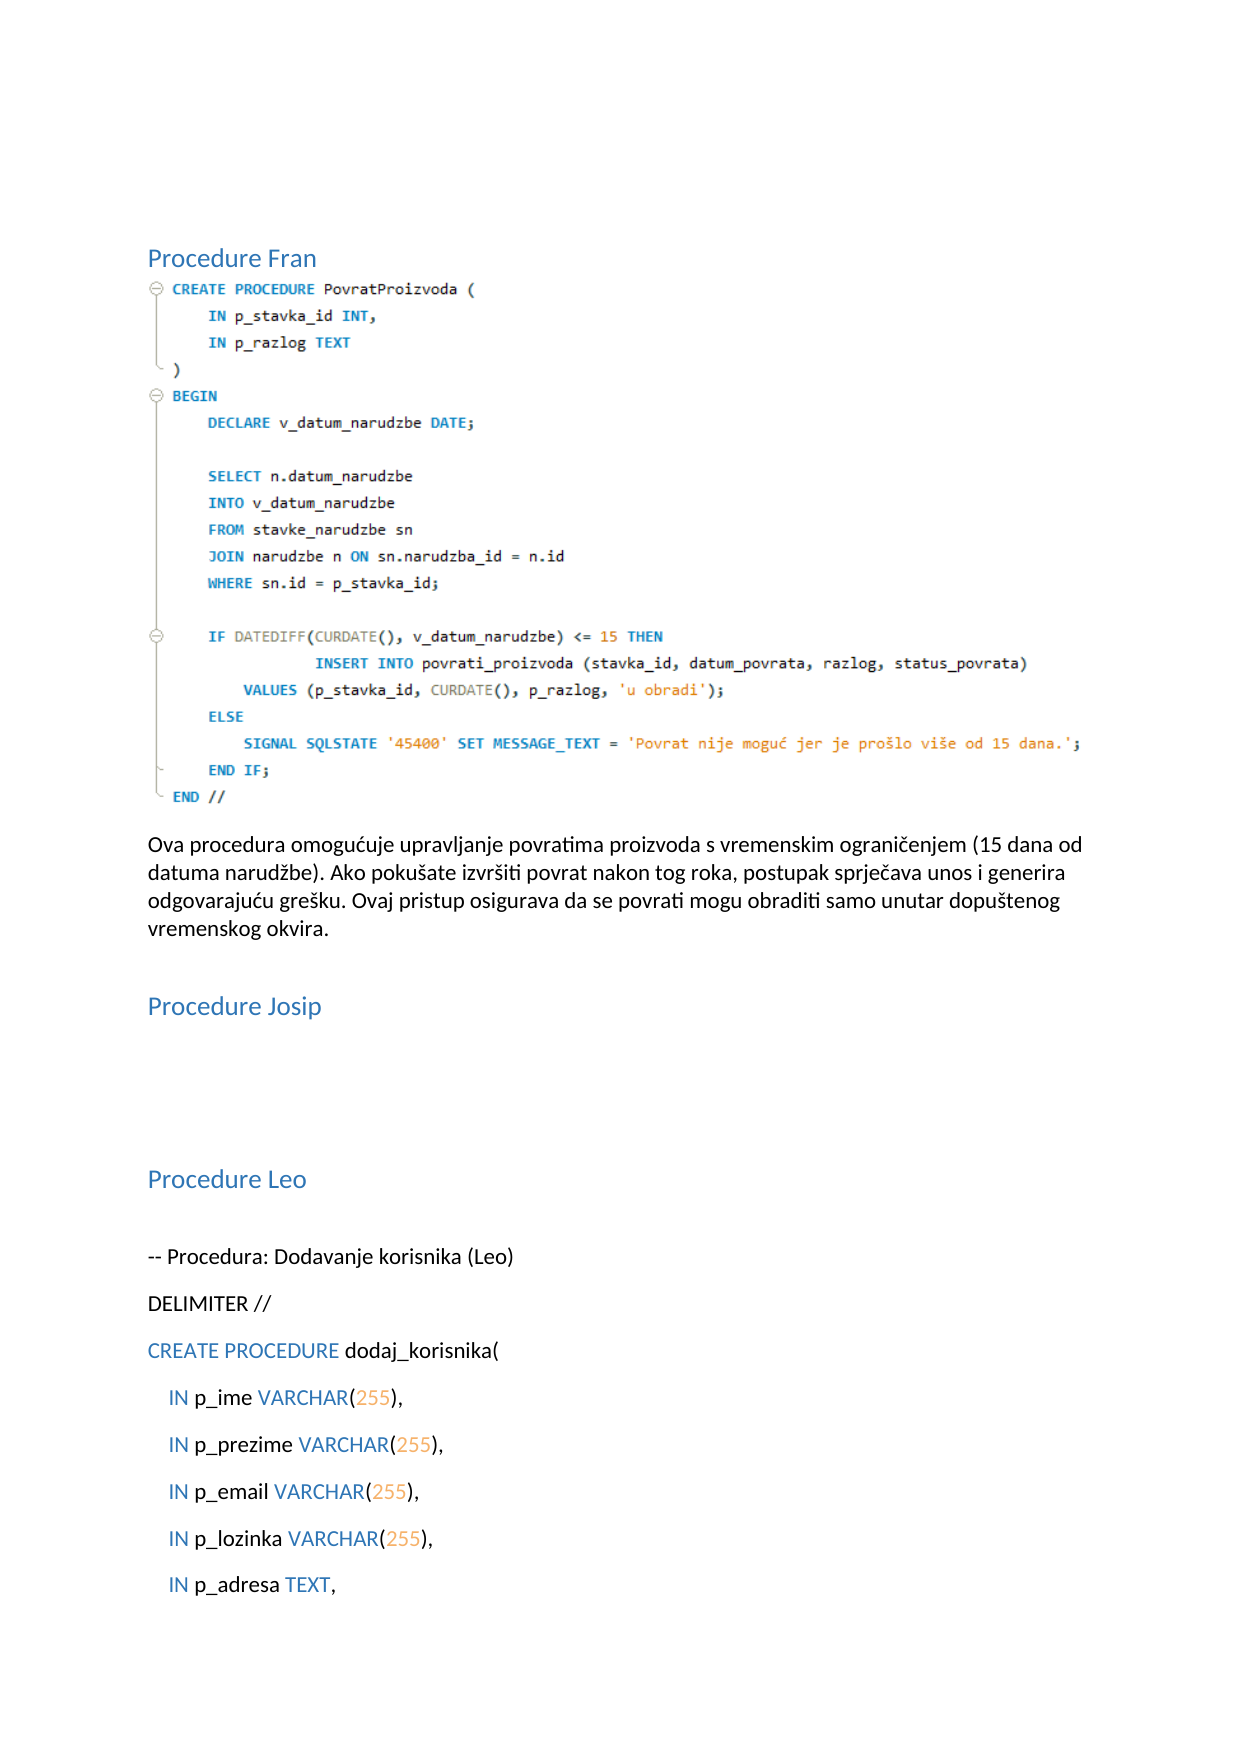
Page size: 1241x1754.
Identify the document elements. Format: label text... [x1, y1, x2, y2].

subtitle Procedure Leo [148, 1162, 1093, 1196]
subtitle Procedure Josip [148, 989, 1093, 1022]
text DELIMITER // [148, 1289, 1093, 1317]
text IN p_lozinka VARCHAR(255), [148, 1524, 1093, 1552]
text CREATE PROCEDURE dodaj_korisnika( [148, 1336, 1093, 1364]
text Ova procedura omogućuje upravljanje povratima proizvoda s vremenskim ograničenjem (15 dana od datuma narudžbe). Ako pokušate izvršiti povrat nakon tog roka, postupak sprječava unos i generira odgovarajuću grešku. Ovaj pristup osigurava da se povrati mogu obraditi samo unutar dopuštenog vremenskog okvira. [148, 830, 1093, 942]
text IN p_email VARCHAR(255), [148, 1477, 1093, 1505]
text IN p_ime VARCHAR(255), [148, 1383, 1093, 1411]
picture [147, 274, 1093, 811]
subtitle Procedure Fran [148, 241, 1093, 274]
text IN p_adresa TEXT, [148, 1571, 1093, 1598]
text -- Procedura: Dodavanje korisnika (Leo) [148, 1242, 1093, 1270]
text IN p_prezime VARCHAR(255), [148, 1430, 1093, 1458]
